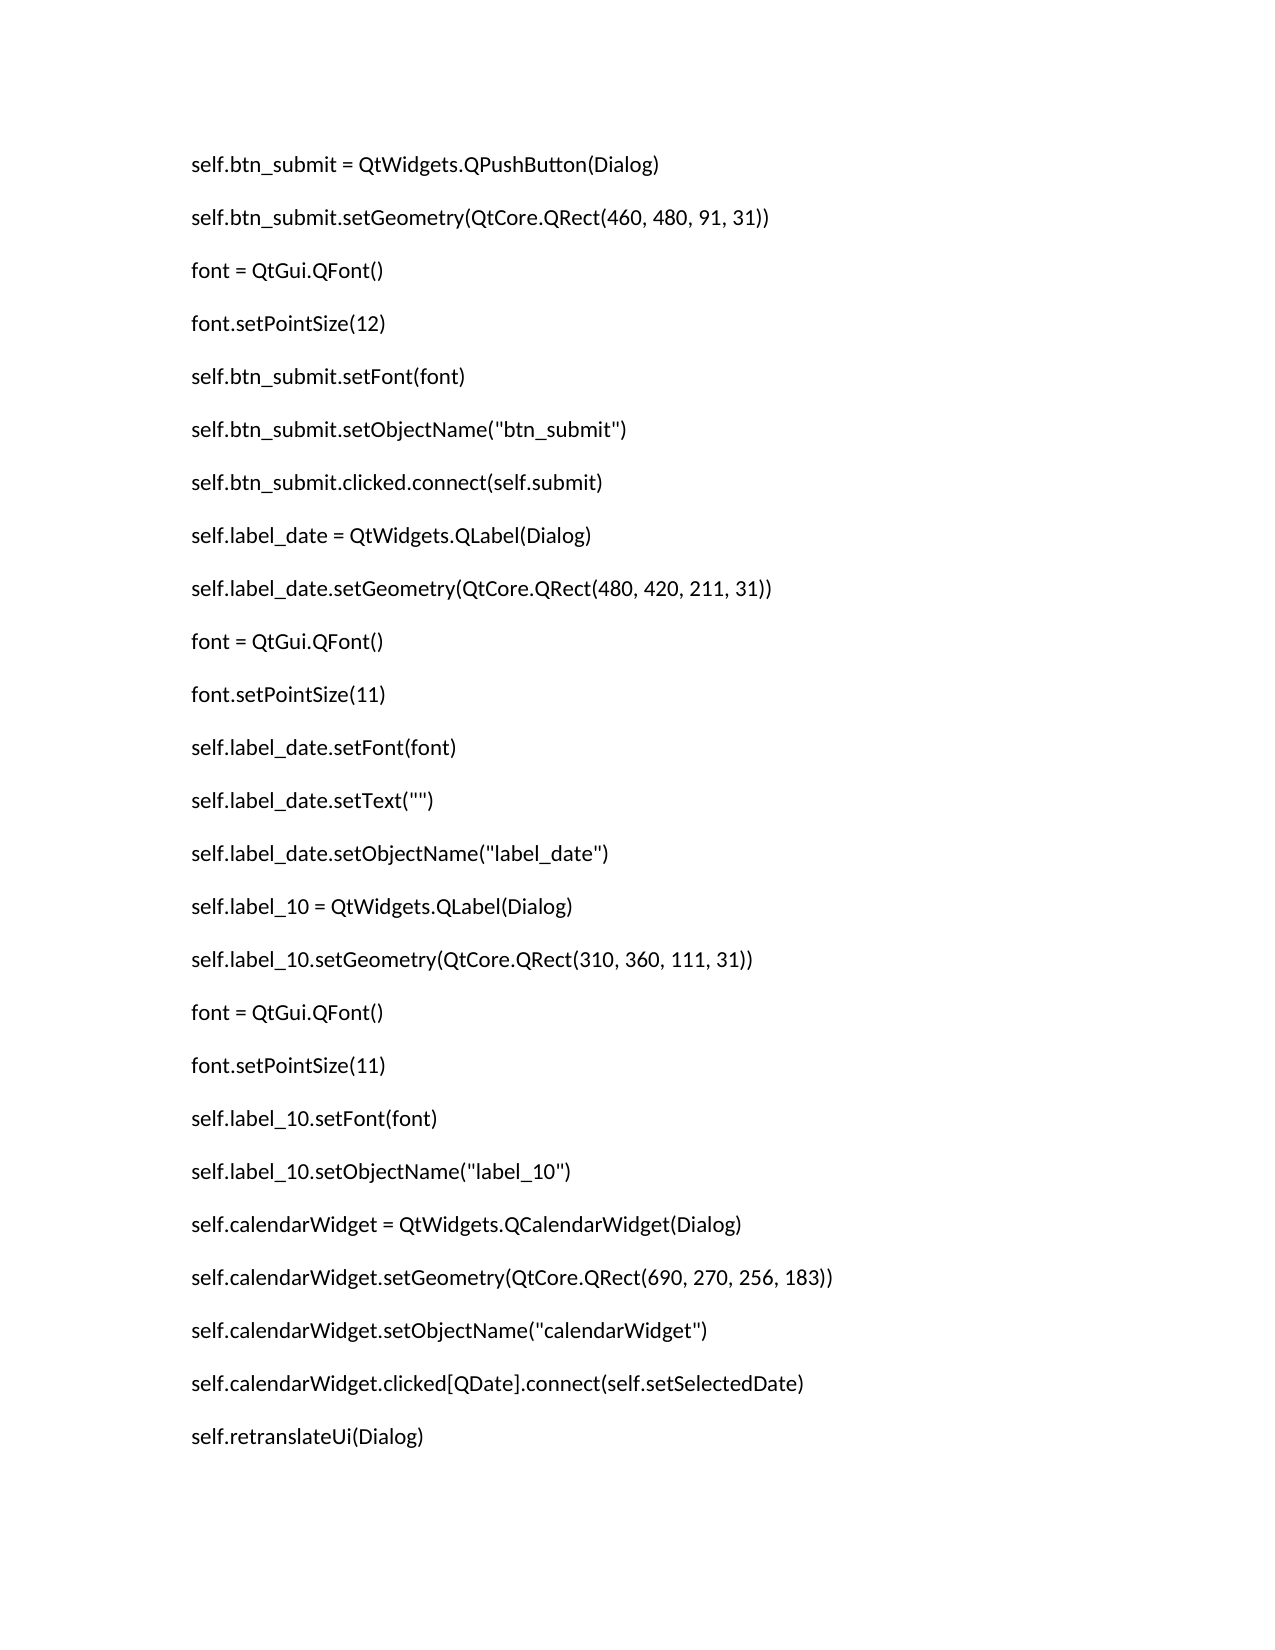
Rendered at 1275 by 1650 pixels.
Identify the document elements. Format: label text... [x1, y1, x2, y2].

text self.calendarWidget.setObjectName("calendarWidget") [150, 1316, 1125, 1344]
text self.label_date.setObjectName("label_date") [150, 839, 1125, 867]
text self.label_10.setFont(font) [150, 1104, 1125, 1132]
text self.label_date.setFont(font) [150, 733, 1125, 761]
text self.label_10.setGeometry(QtCore.QRect(310, 360, 111, 31)) [150, 945, 1125, 973]
text self.btn_submit.setObjectName("btn_submit") [150, 415, 1125, 443]
text self.calendarWidget.clicked[QDate].connect(self.setSelectedDate) [150, 1369, 1125, 1397]
text self.btn_submit = QtWidgets.QPushButton(Dialog) [150, 150, 1125, 178]
text self.calendarWidget.setGeometry(QtCore.QRect(690, 270, 256, 183)) [150, 1263, 1125, 1291]
text self.label_10.setObjectName("label_10") [150, 1157, 1125, 1185]
text self.label_date = QtWidgets.QLabel(Dialog) [150, 521, 1125, 549]
text self.btn_submit.clicked.connect(self.submit) [150, 468, 1125, 496]
text self.btn_submit.setFont(font) [150, 362, 1125, 390]
text font = QtGui.QFont() [150, 627, 1125, 655]
text font.setPointSize(11) [150, 680, 1125, 708]
text font = QtGui.QFont() [150, 998, 1125, 1026]
text font.setPointSize(12) [150, 309, 1125, 337]
text font.setPointSize(11) [150, 1051, 1125, 1079]
text font = QtGui.QFont() [150, 256, 1125, 284]
text self.btn_submit.setGeometry(QtCore.QRect(460, 480, 91, 31)) [150, 203, 1125, 231]
text self.label_date.setText("") [150, 786, 1125, 814]
text self.calendarWidget = QtWidgets.QCalendarWidget(Dialog) [150, 1210, 1125, 1238]
text self.retranslateUi(Dialog) [150, 1422, 1125, 1451]
text self.label_date.setGeometry(QtCore.QRect(480, 420, 211, 31)) [150, 574, 1125, 602]
text self.label_10 = QtWidgets.QLabel(Dialog) [150, 892, 1125, 920]
